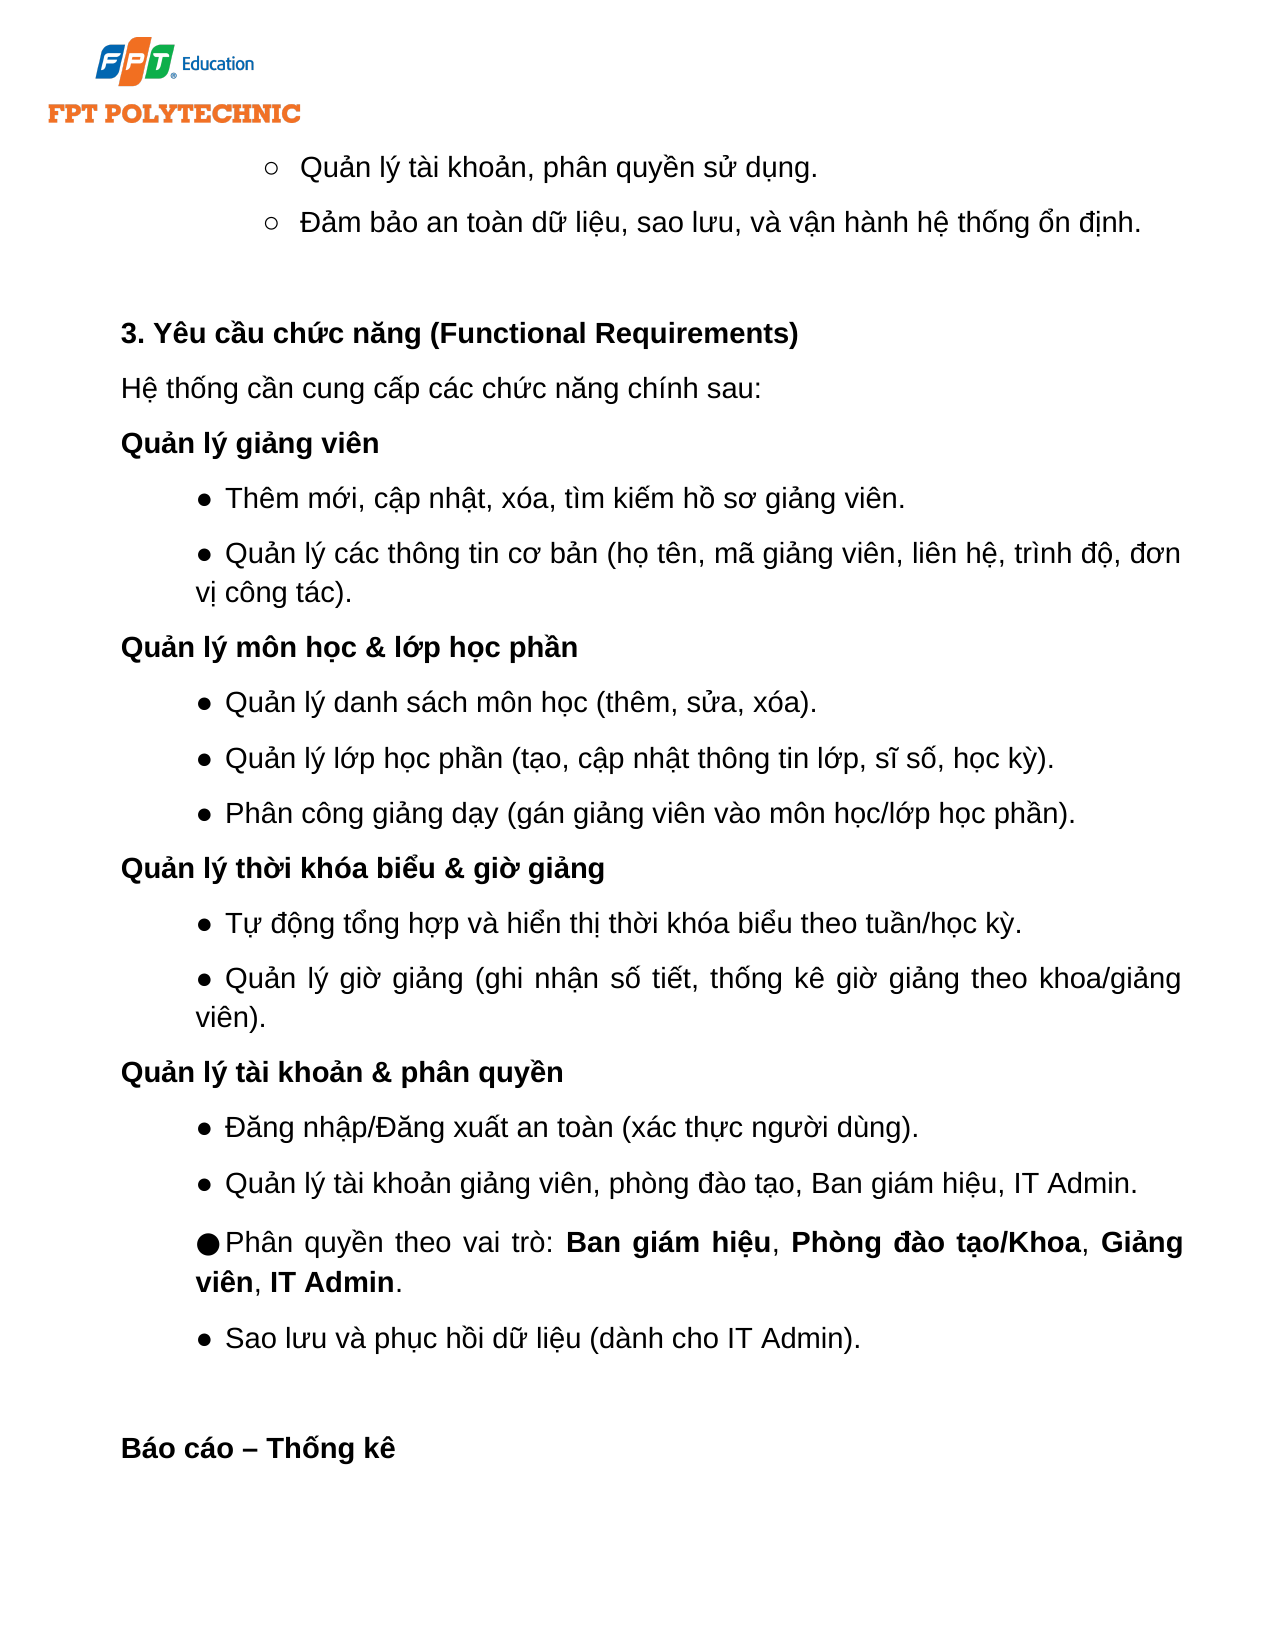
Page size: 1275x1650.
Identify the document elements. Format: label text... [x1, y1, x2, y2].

subtitle Quản lý tài khoản & phân quyền [121, 1055, 1183, 1089]
picture [48, 37, 300, 123]
list Đảm bảo an toàn dữ liệu, sao lưu, và vận hành hệ thống ổn định. [262, 205, 1183, 239]
list Quản lý lớp học phần (tạo, cập nhật thông tin lớp, sĩ số, học kỳ). [195, 741, 1183, 774]
subtitle Quản lý giảng viên [121, 426, 1183, 459]
list Phân quyền theo vai trò: Ban giám hiệu, Phòng đào tạo/Khoa, Giảng viên, IT Admin. [195, 1221, 1183, 1299]
subtitle Quản lý môn học & lớp học phần [121, 630, 1183, 664]
subtitle Báo cáo – Thống kê [121, 1431, 1183, 1465]
text Hệ thống cần cung cấp các chức năng chính sau: [121, 371, 1183, 404]
subtitle 3. Yêu cầu chức năng (Functional Requirements) [121, 316, 1183, 349]
list Quản lý tài khoản giảng viên, phòng đào tạo, Ban giám hiệu, IT Admin. [195, 1166, 1183, 1199]
subtitle Quản lý thời khóa biểu & giờ giảng [121, 851, 1183, 884]
list Đăng nhập/Đăng xuất an toàn (xác thực người dùng). [195, 1110, 1183, 1144]
list Thêm mới, cập nhật, xóa, tìm kiếm hồ sơ giảng viên. [195, 481, 1183, 515]
list Tự động tổng hợp và hiển thị thời khóa biểu theo tuần/học kỳ. [195, 906, 1183, 940]
list Sao lưu và phục hồi dữ liệu (dành cho IT Admin). [195, 1321, 1183, 1354]
list Phân công giảng dạy (gán giảng viên vào môn học/lớp học phần). [195, 796, 1183, 829]
list Quản lý danh sách môn học (thêm, sửa, xóa). [195, 685, 1183, 719]
list Quản lý tài khoản, phân quyền sử dụng. [262, 150, 1183, 183]
list Quản lý các thông tin cơ bản (họ tên, mã giảng viên, liên hệ, trình độ, đơn vị công tác). [195, 536, 1183, 608]
list Quản lý giờ giảng (ghi nhận số tiết, thống kê giờ giảng theo khoa/giảng viên). [195, 961, 1183, 1033]
